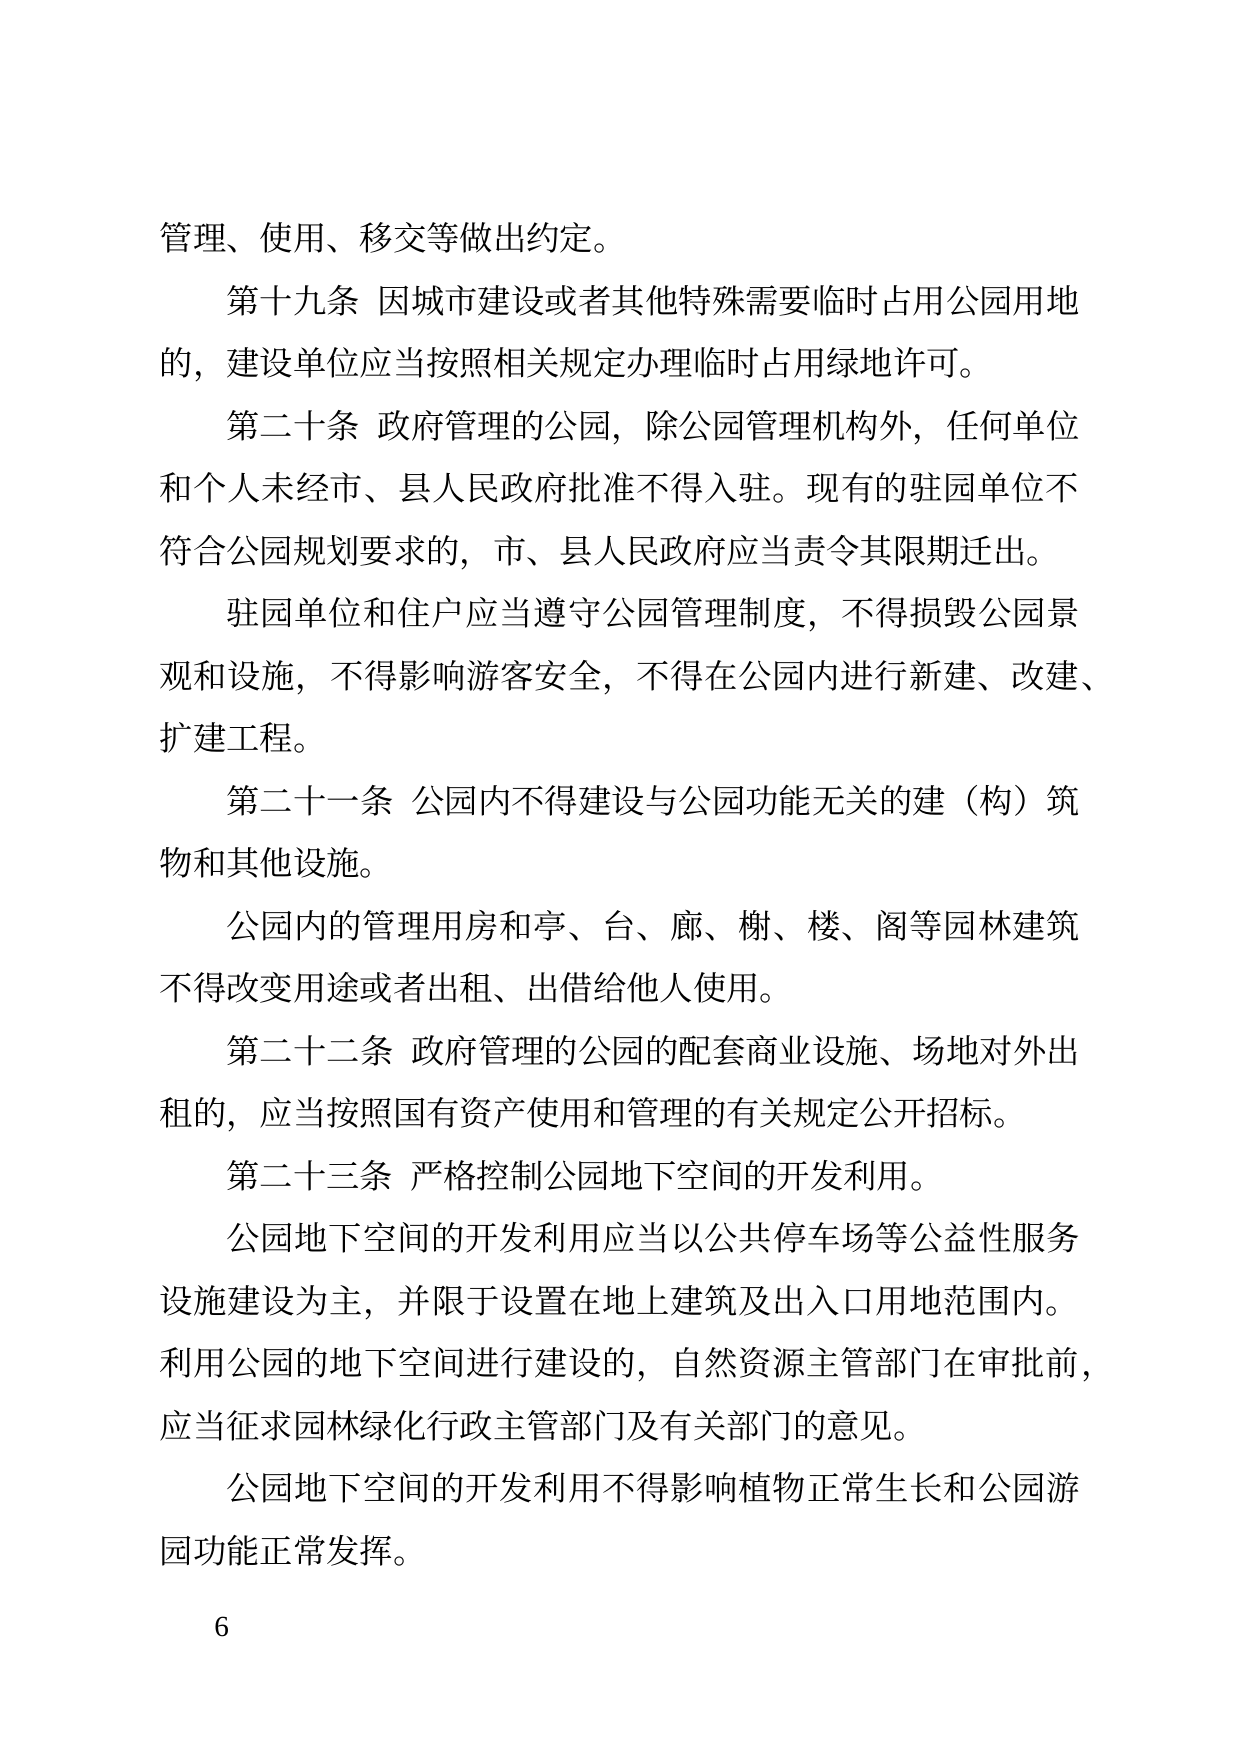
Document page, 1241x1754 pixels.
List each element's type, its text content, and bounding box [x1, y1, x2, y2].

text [159, 201, 1081, 263]
text 第二十条 政府管理的公园，除公园管理机构外，任何单位和个人未经市、县人民政府批准不得入驻。现有的驻园单位不符合公园规划要求的，市、县人民政府应当责令其限期迁出。 [159, 388, 1081, 576]
text 第二十三条 严格控制公园地下空间的开发利用。 [159, 1138, 1081, 1201]
text 公园地下空间的开发利用应当以公共停车场等公益性服务设施建设为主，并限于设置在地上建筑及出入口用地范围内。利用公园的地下空间进行建设的，自然资源主管部门在审批前，应当征求园林绿化行政主管部门及有关部门的意见。 [159, 1201, 1081, 1451]
text 第二十二条 政府管理的公园的配套商业设施、场地对外出租的，应当按照国有资产使用和管理的有关规定公开招标。 [159, 1013, 1081, 1138]
text 第二十一条 公园内不得建设与公园功能无关的建（构）筑物和其他设施。 [159, 763, 1081, 888]
text 公园地下空间的开发利用不得影响植物正常生长和公园游园功能正常发挥。 [159, 1451, 1081, 1576]
text 第十九条 因城市建设或者其他特殊需要临时占用公园用地的，建设单位应当按照相关规定办理临时占用绿地许可。 [159, 263, 1081, 388]
text 公园内的管理用房和亭、台、廊、榭、楼、阁等园林建筑不得改变用途或者出租、出借给他人使用。 [159, 888, 1081, 1013]
text 驻园单位和住户应当遵守公园管理制度，不得损毁公园景观和设施，不得影响游客安全，不得在公园内进行新建、改建、扩建工程。 [159, 576, 1081, 763]
